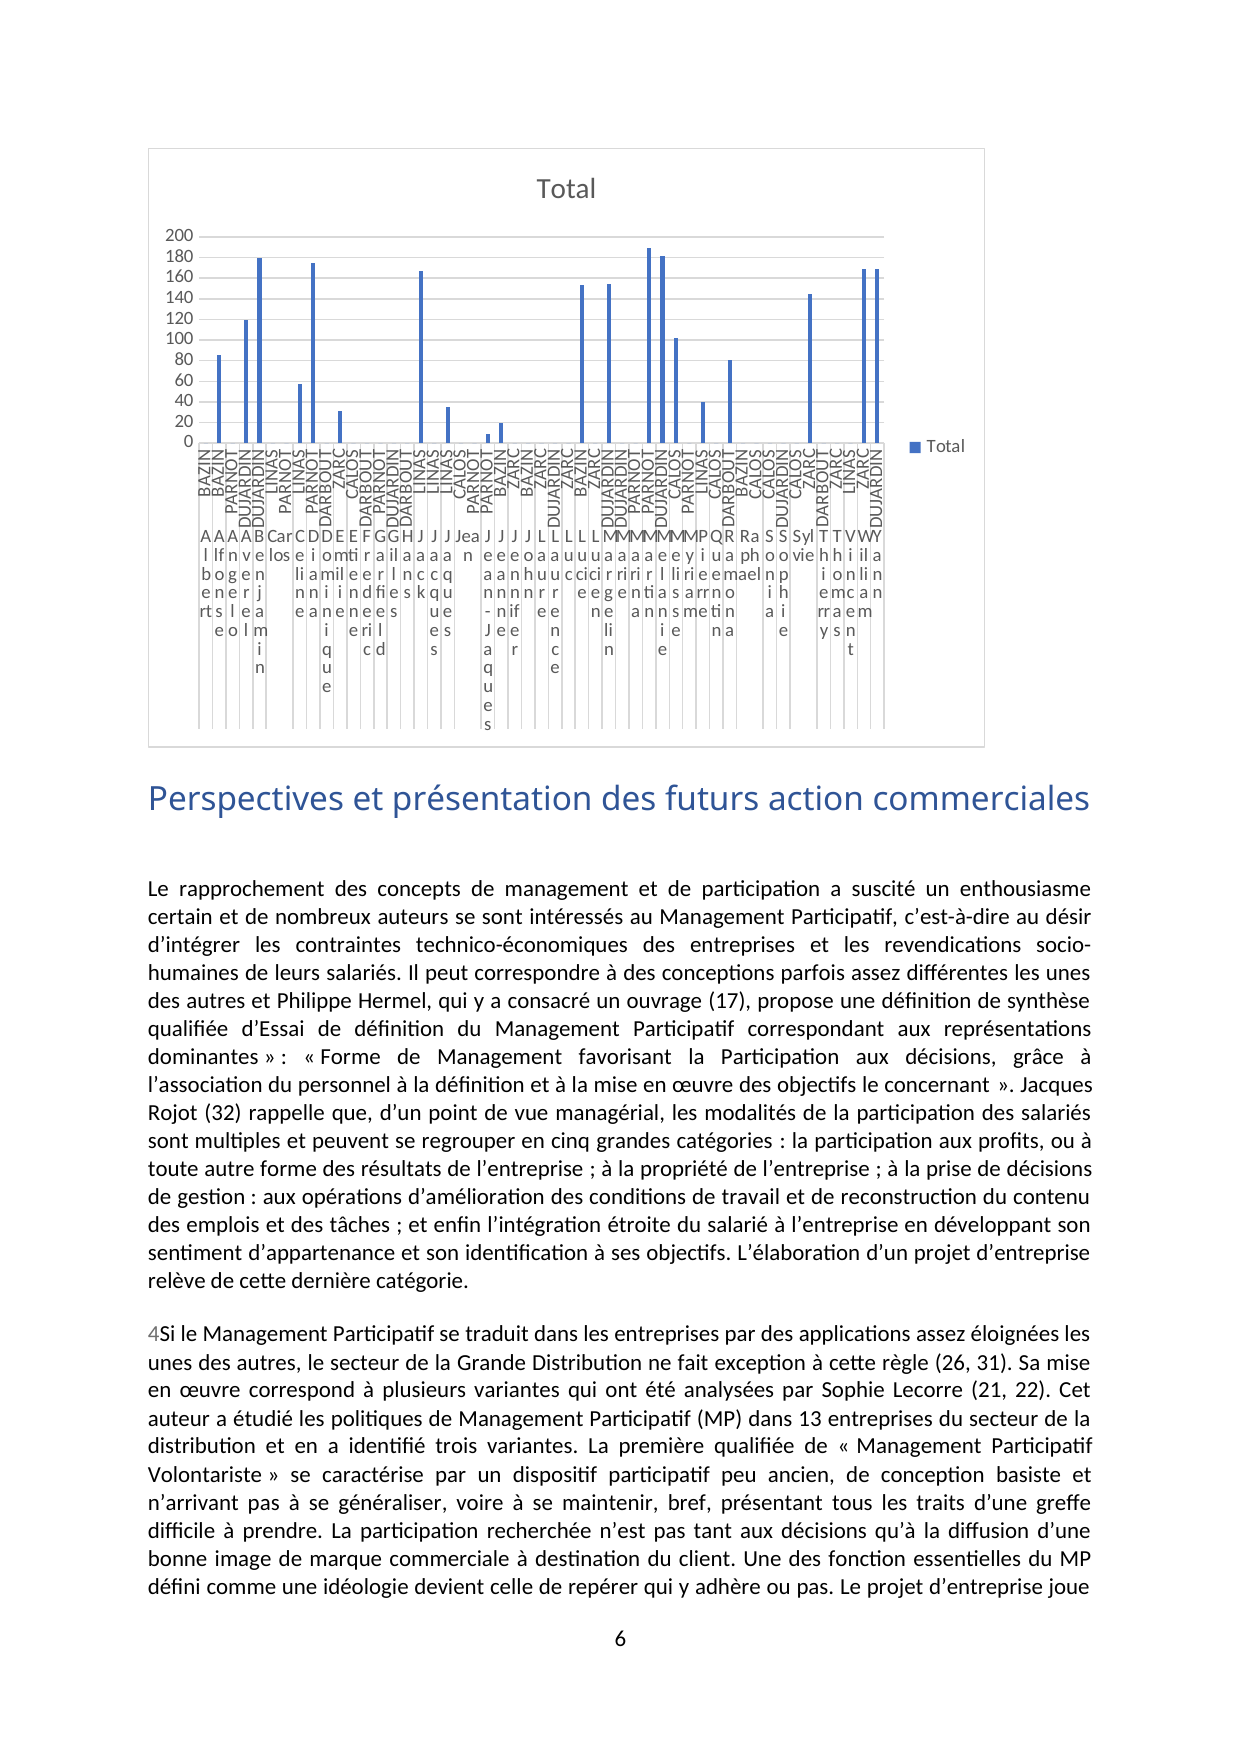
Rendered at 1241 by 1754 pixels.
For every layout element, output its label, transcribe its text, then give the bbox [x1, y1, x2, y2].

text Le rapprochement des concepts de management et de participation a suscité un enthousiasme certain et de nombreux auteurs se sont intéressés au Management Participatif, c’est-à-dire au désir d’intégrer les contraintes technico-économiques des entreprises et les revendications socio-humaines de leurs salariés. Il peut correspondre à des conceptions parfois assez différentes les unes des autres et Philippe Hermel, qui y a consacré un ouvrage (17), propose une définition de synthèse qualifiée d’Essai de définition du Management Participatif correspondant aux représentations dominantes » : « Forme de Management favorisant la Participation aux décisions, grâce à l’association du personnel à la définition et à la mise en œuvre des objectifs le concernant ». Jacques Rojot (32) rappelle que, d’un point de vue managérial, les modalités de la participation des salariés sont multiples et peuvent se regrouper en cinq grandes catégories : la participation aux profits, ou à toute autre forme des résultats de l’entreprise ; à la propriété de l’entreprise ; à la prise de décisions de gestion : aux opérations d’amélioration des conditions de travail et de reconstruction du contenu des emplois et des tâches ; et enfin l’intégration étroite du salarié à l’entreprise en développant son sentiment d’appartenance et son identification à ses objectifs. L’élaboration d’un projet d’entreprise relève de cette dernière catégorie. [148, 849, 1093, 1294]
subtitle Perspectives et présentation des futurs action commerciales [148, 775, 1093, 820]
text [148, 1319, 1093, 1600]
